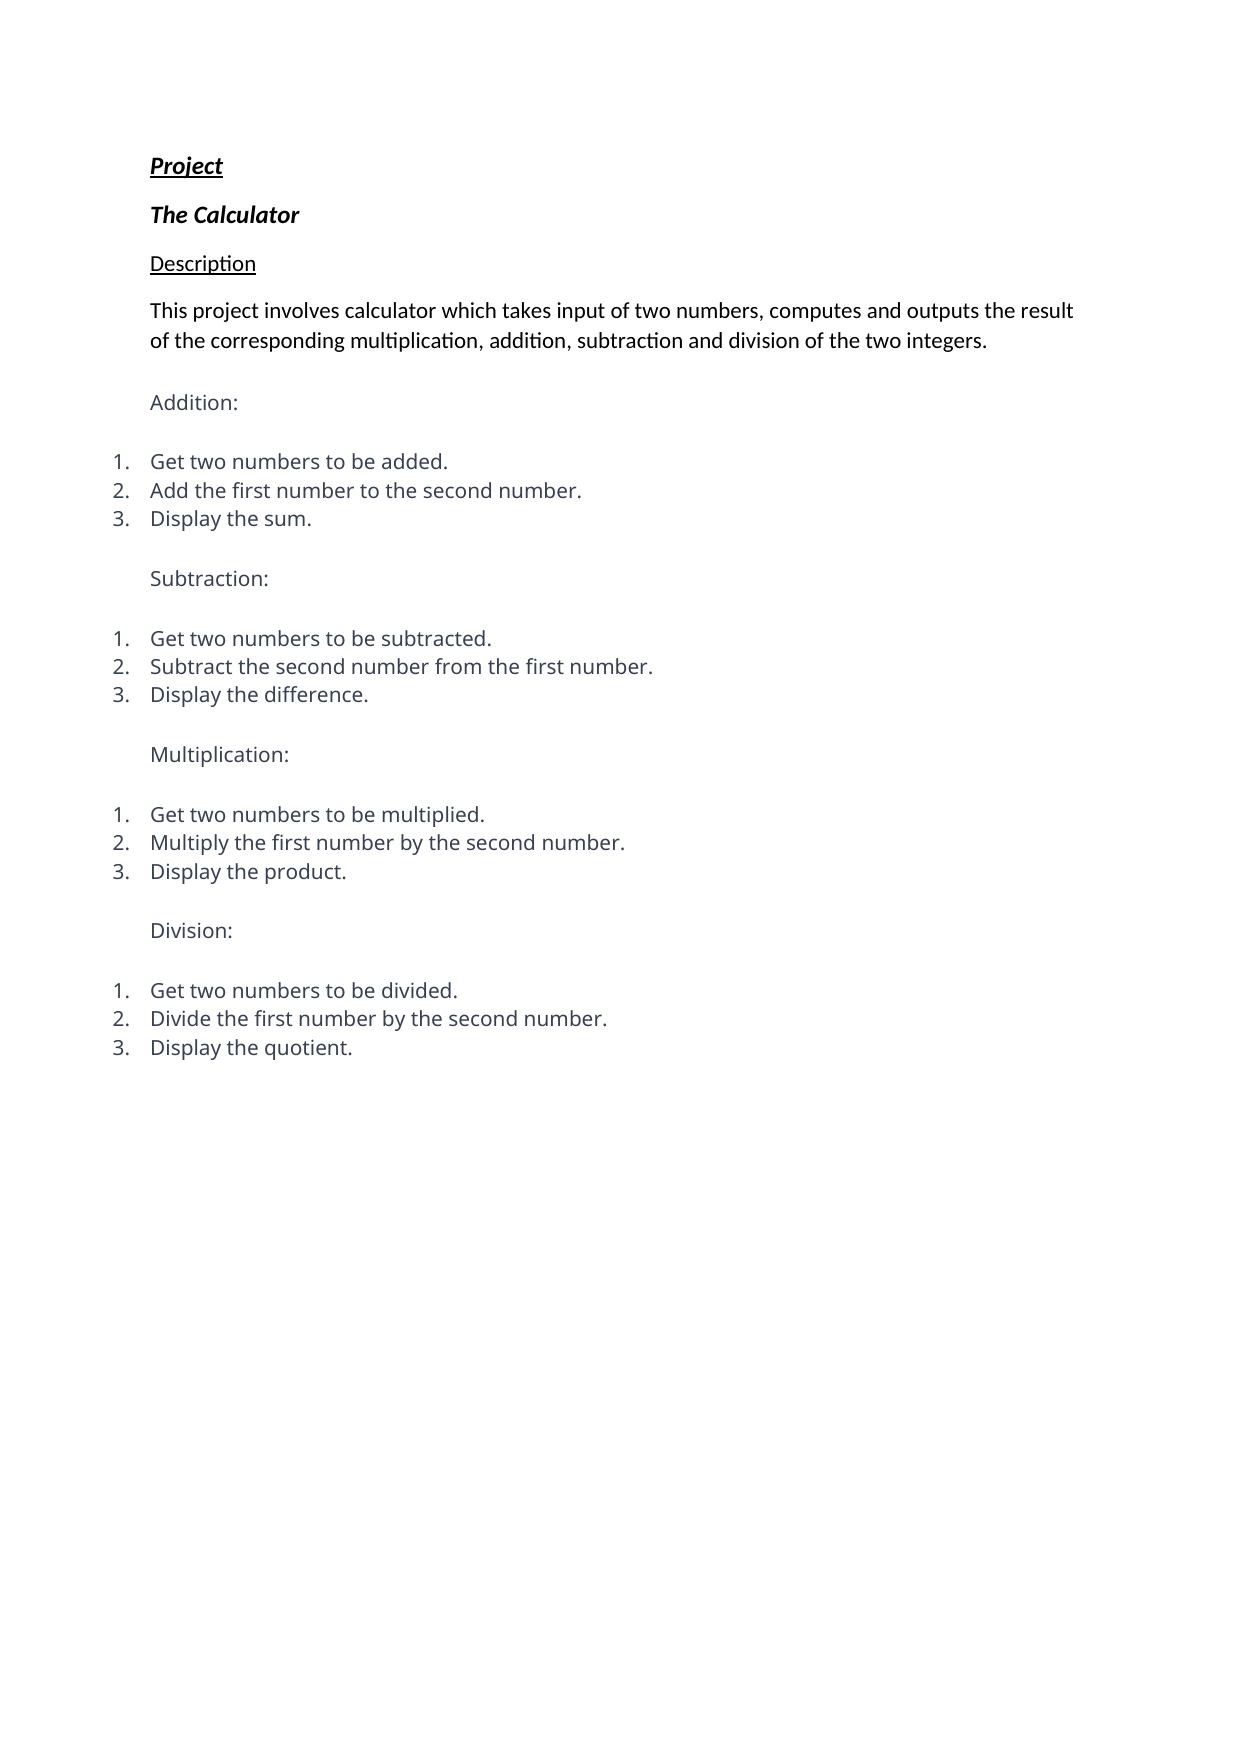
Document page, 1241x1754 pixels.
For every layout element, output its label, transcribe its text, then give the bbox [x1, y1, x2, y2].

list Get two numbers to be subtracted. [112, 624, 1090, 652]
text Division: [150, 916, 1090, 945]
text The Calculator [150, 199, 1090, 230]
list Multiply the first number by the second number. [112, 828, 1090, 857]
text Project [150, 150, 1090, 181]
list Get two numbers to be added. [112, 447, 1090, 476]
list Display the difference. [112, 681, 1090, 709]
text Description [150, 249, 1090, 277]
text Multiplication: [150, 740, 1090, 769]
text This project involves calculator which takes input of two numbers, computes and outputs the result of the corresponding multiplication, addition, subtraction and division of the two integers. [150, 296, 1090, 354]
list Get two numbers to be divided. [112, 976, 1090, 1004]
list Add the first number to the second number. [112, 476, 1090, 504]
text Subtraction: [150, 564, 1090, 592]
list Subtract the second number from the first number. [112, 652, 1090, 681]
list Get two numbers to be multiplied. [112, 800, 1090, 828]
list Display the sum. [112, 504, 1090, 533]
list Divide the first number by the second number. [112, 1004, 1090, 1033]
list Display the product. [112, 857, 1090, 885]
text Addition: [150, 388, 1090, 416]
list Display the quotient. [112, 1033, 1090, 1061]
